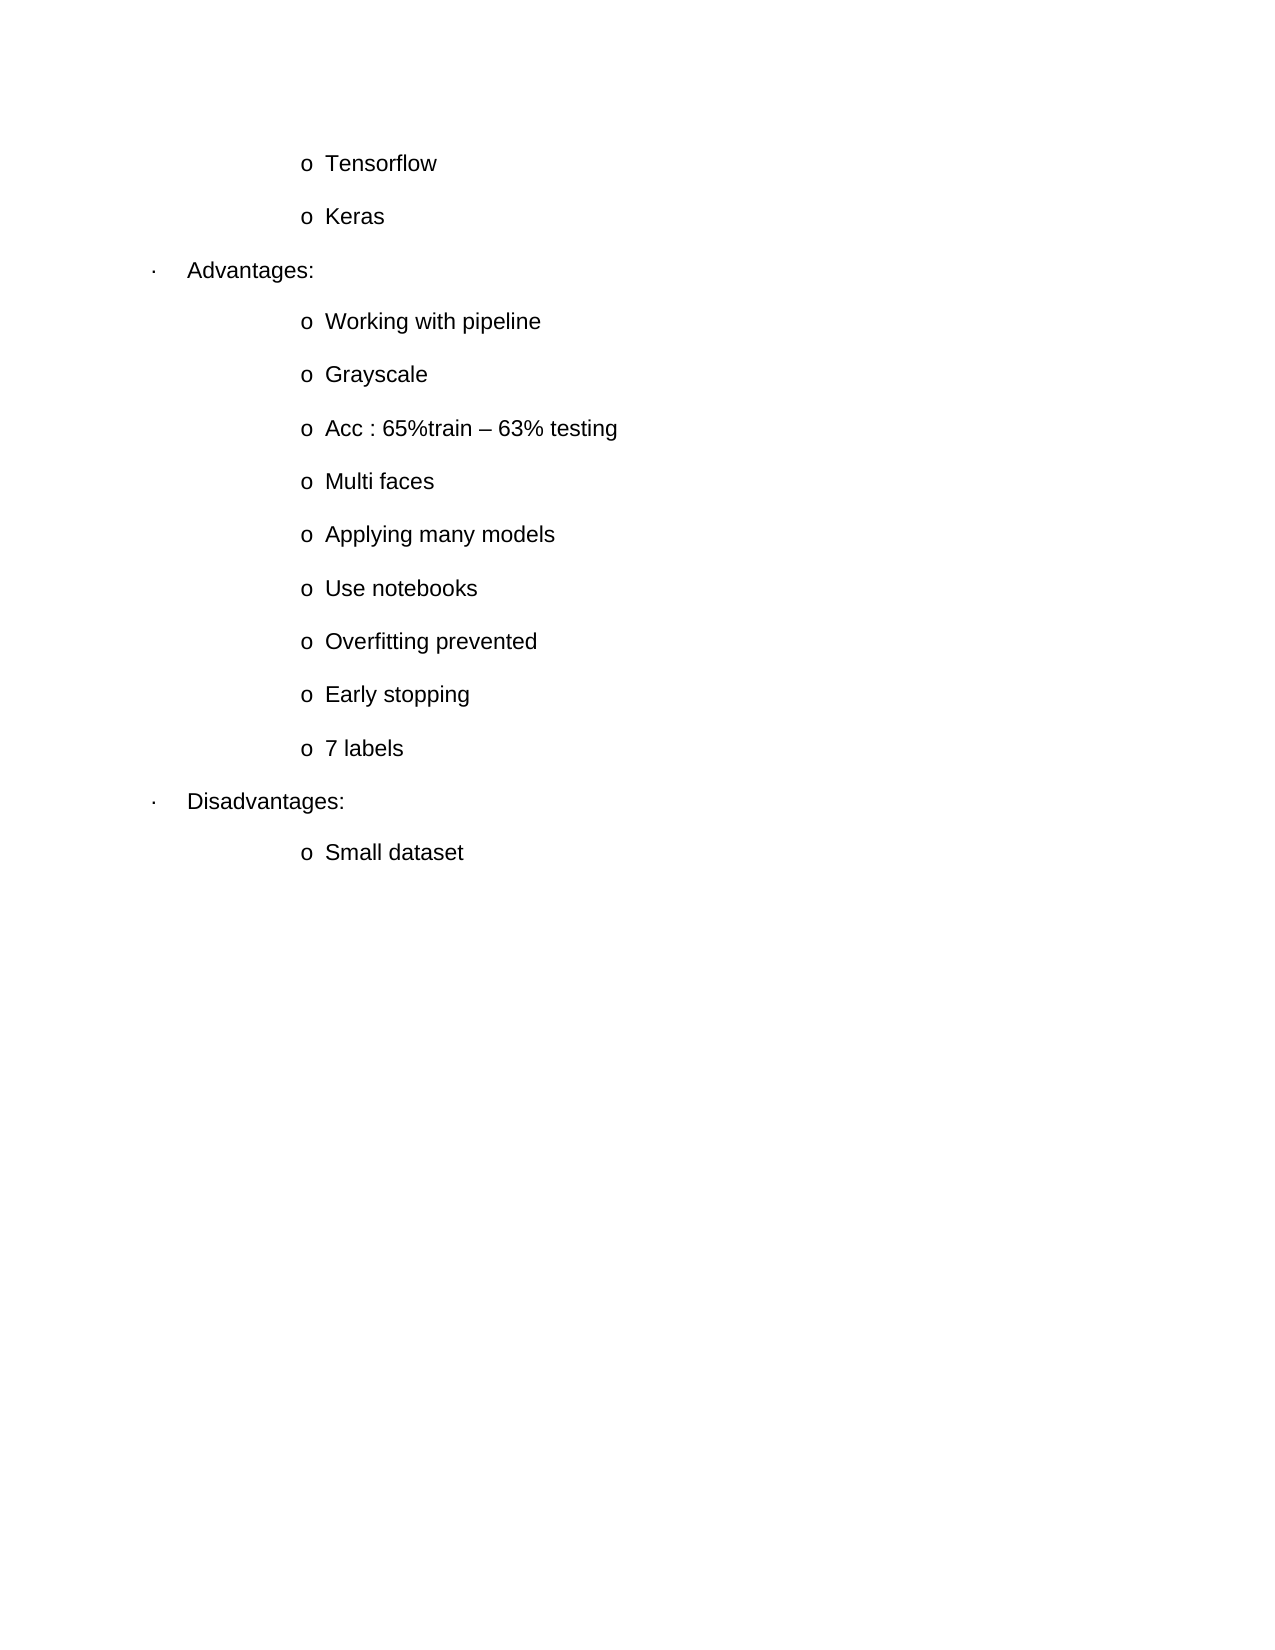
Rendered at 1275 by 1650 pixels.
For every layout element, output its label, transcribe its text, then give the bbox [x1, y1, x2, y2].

text o Keras [300, 203, 1125, 232]
text o Grayscale [300, 361, 1125, 390]
text o Tensorflow [300, 150, 1125, 178]
text o Small dataset [300, 839, 1125, 868]
text o 7 labels [300, 735, 1125, 763]
text o Acc : 65%train – 63% testing [300, 415, 1125, 443]
text o Multi faces [300, 468, 1125, 496]
text · Advantages: [150, 257, 1125, 283]
text o Early stopping [300, 681, 1125, 710]
text o Use notebooks [300, 575, 1125, 603]
text o Applying many models [300, 521, 1125, 550]
text o Working with pipeline [300, 308, 1125, 336]
text · Disadvantages: [150, 788, 1125, 814]
text o Overfitting prevented [300, 628, 1125, 656]
